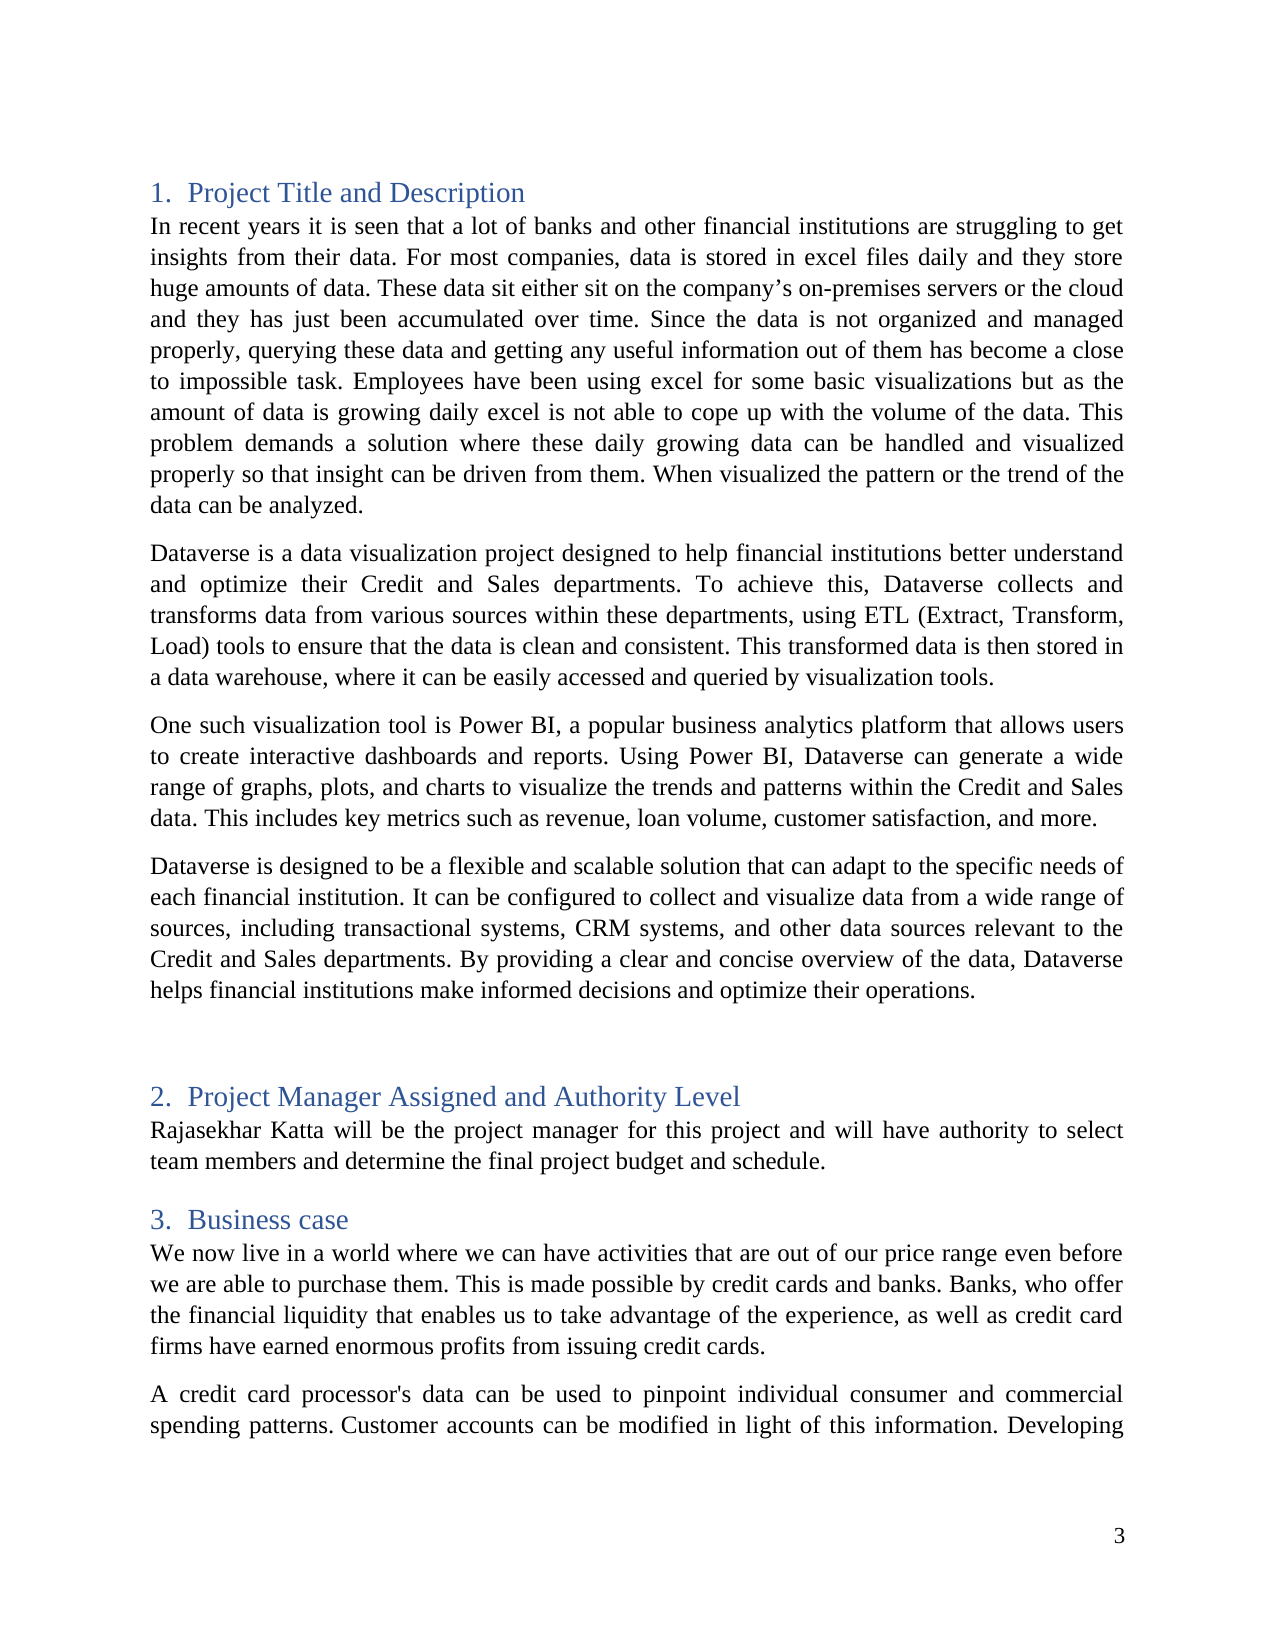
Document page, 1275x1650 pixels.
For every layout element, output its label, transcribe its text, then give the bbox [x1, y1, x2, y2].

subtitle Project Manager Assigned and Authority Level [150, 1079, 1125, 1112]
text We now live in a world where we can have activities that are out of our price range even before we are able to purchase them. This is made possible by credit cards and banks. Banks, who offer the financial liquidity that enables us to take advantage of the experience, as well as credit card firms have earned enormous profits from issuing credit cards. [150, 1238, 1125, 1360]
text In recent years it is seen that a lot of banks and other financial institutions are struggling to get insights from their data. For most companies, data is stored in excel files daily and they store huge amounts of data. These data sit either sit on the company’s on-premises servers or the cloud and they has just been accumulated over time. Since the data is not organized and managed properly, querying these data and getting any useful information out of them has become a close to impossible task. Employees have been using excel for some basic visualizations but as the amount of data is growing daily excel is not able to cope up with the volume of the data. This problem demands a solution where these daily growing data can be handled and visualized properly so that insight can be driven from them. When visualized the pattern or the trend of the data can be analyzed. [150, 211, 1125, 519]
subtitle Project Title and Description [150, 175, 1125, 208]
subtitle Business case [150, 1202, 1125, 1236]
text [150, 1379, 1125, 1439]
text Rajasekhar Katta will be the project manager for this project and will have authority to select team members and determine the final project budget and schedule. [150, 1115, 1125, 1175]
text Dataverse is designed to be a flexible and scalable solution that can adapt to the specific needs of each financial institution. It can be configured to collect and visualize data from a wide range of sources, including transactional systems, CRM systems, and other data sources relevant to the Credit and Sales departments. By providing a clear and concise overview of the data, Dataverse helps financial institutions make informed decisions and optimize their operations. [150, 851, 1125, 1004]
text Dataverse is a data visualization project designed to help financial institutions better understand and optimize their Credit and Sales departments. To achieve this, Dataverse collects and transforms data from various sources within these departments, using ETL (Extract, Transform, Load) tools to ensure that the data is clean and consistent. This transformed data is then stored in a data warehouse, where it can be easily accessed and queried by visualization tools. [150, 538, 1125, 691]
text One such visualization tool is Power BI, a popular business analytics platform that allows users to create interactive dashboards and reports. Using Power BI, Dataverse can generate a wide range of graphs, plots, and charts to visualize the trends and patterns within the Credit and Sales data. This includes key metrics such as revenue, loan volume, customer satisfaction, and more. [150, 710, 1125, 832]
